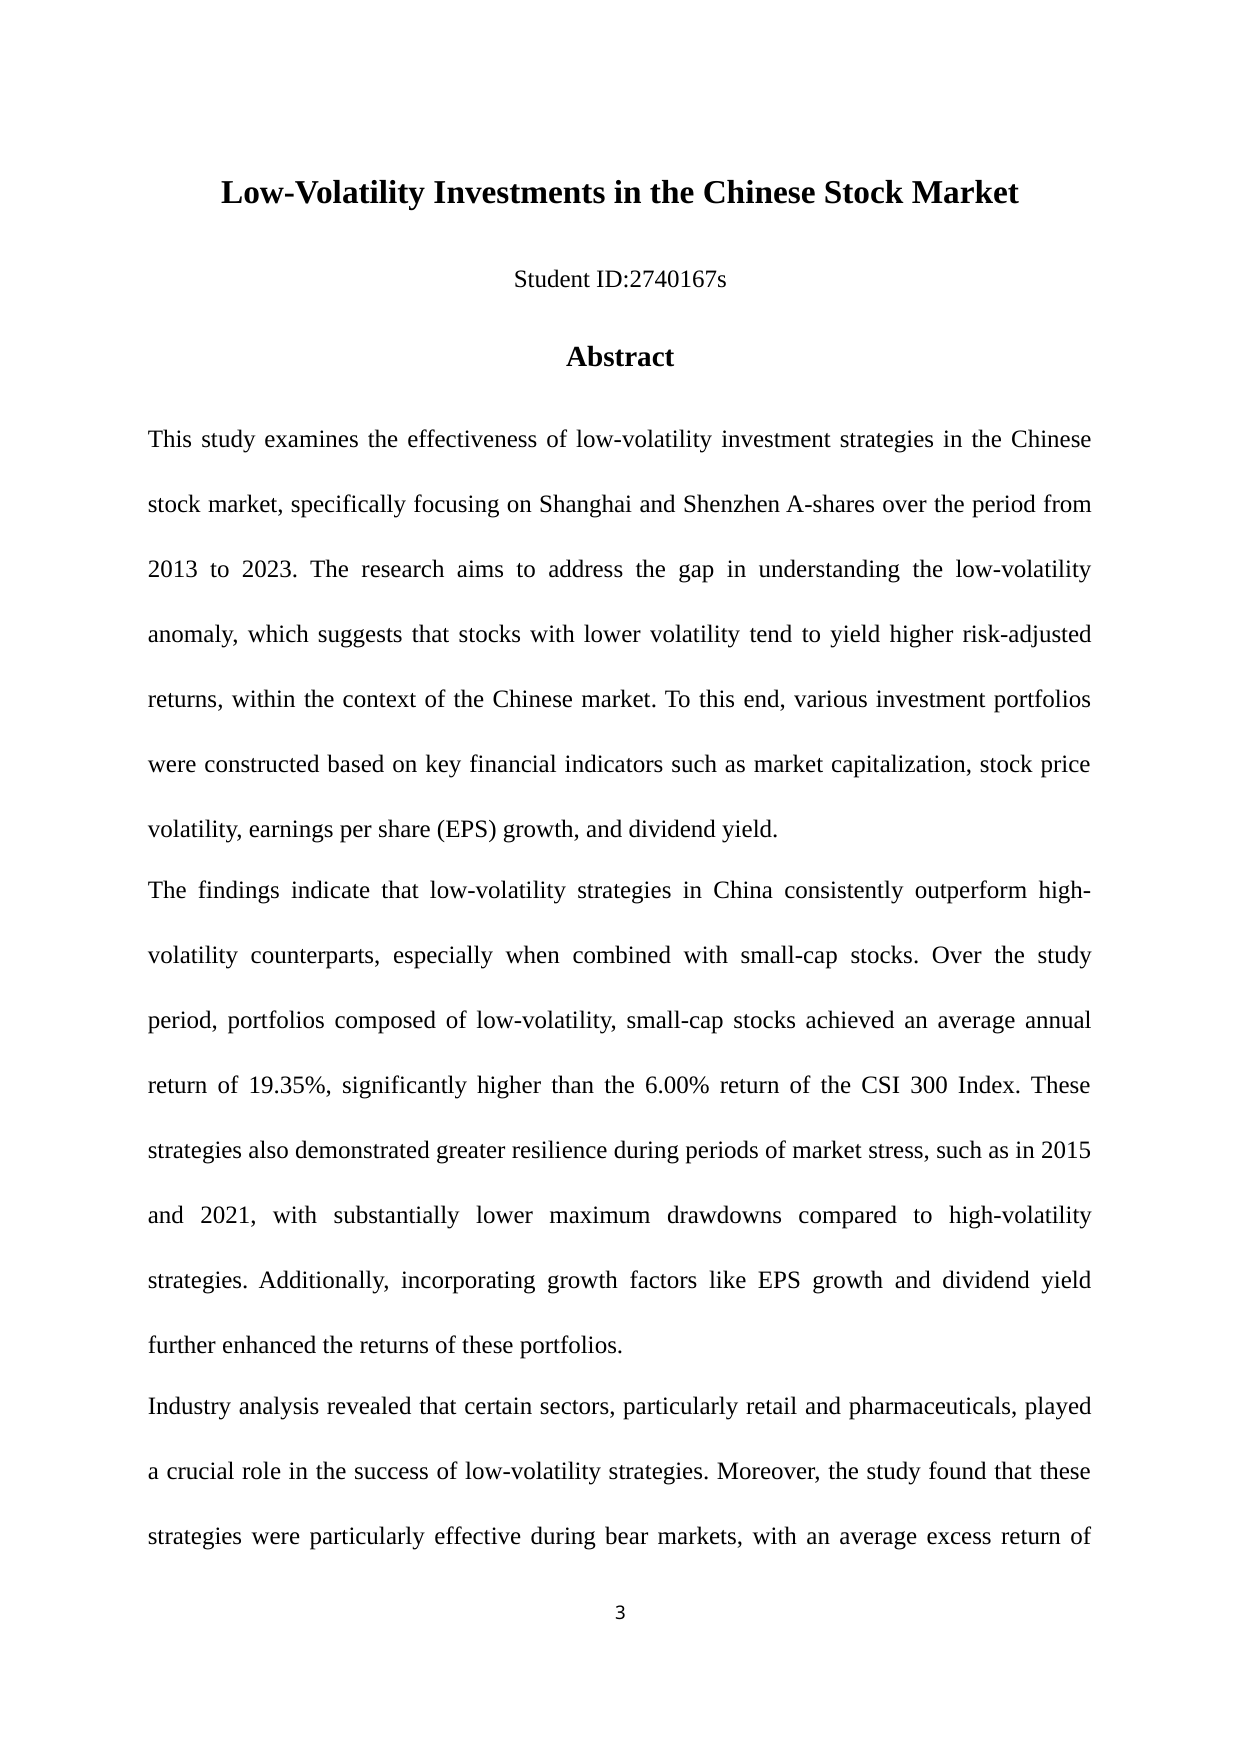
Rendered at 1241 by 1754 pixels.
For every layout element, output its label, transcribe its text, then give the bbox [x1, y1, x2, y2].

text Abstract [148, 323, 1092, 388]
text Student ID:2740167s [148, 262, 1092, 294]
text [148, 1389, 1092, 1552]
text Low-Volatility Investments in the Chinese Stock Market [148, 159, 1092, 224]
text This study examines the effectiveness of low-volatility investment strategies in the Chinese stock market, specifically focusing on Shanghai and Shenzhen A-shares over the period from 2013 to 2023. The research aims to address the gap in understanding the low-volatility anomaly, which suggests that stocks with lower volatility tend to yield higher risk-adjusted returns, within the context of the Chinese market. To this end, various investment portfolios were constructed based on key financial indicators such as market capitalization, stock price volatility, earnings per share (EPS) growth, and dividend yield. [148, 422, 1092, 844]
text The findings indicate that low-volatility strategies in China consistently outperform high-volatility counterparts, especially when combined with small-cap stocks. Over the study period, portfolios composed of low-volatility, small-cap stocks achieved an average annual return of 19.35%, significantly higher than the 6.00% return of the CSI 300 Index. These strategies also demonstrated greater resilience during periods of market stress, such as in 2015 and 2021, with substantially lower maximum drawdowns compared to high-volatility strategies. Additionally, incorporating growth factors like EPS growth and dividend yield further enhanced the returns of these portfolios. [148, 873, 1092, 1361]
